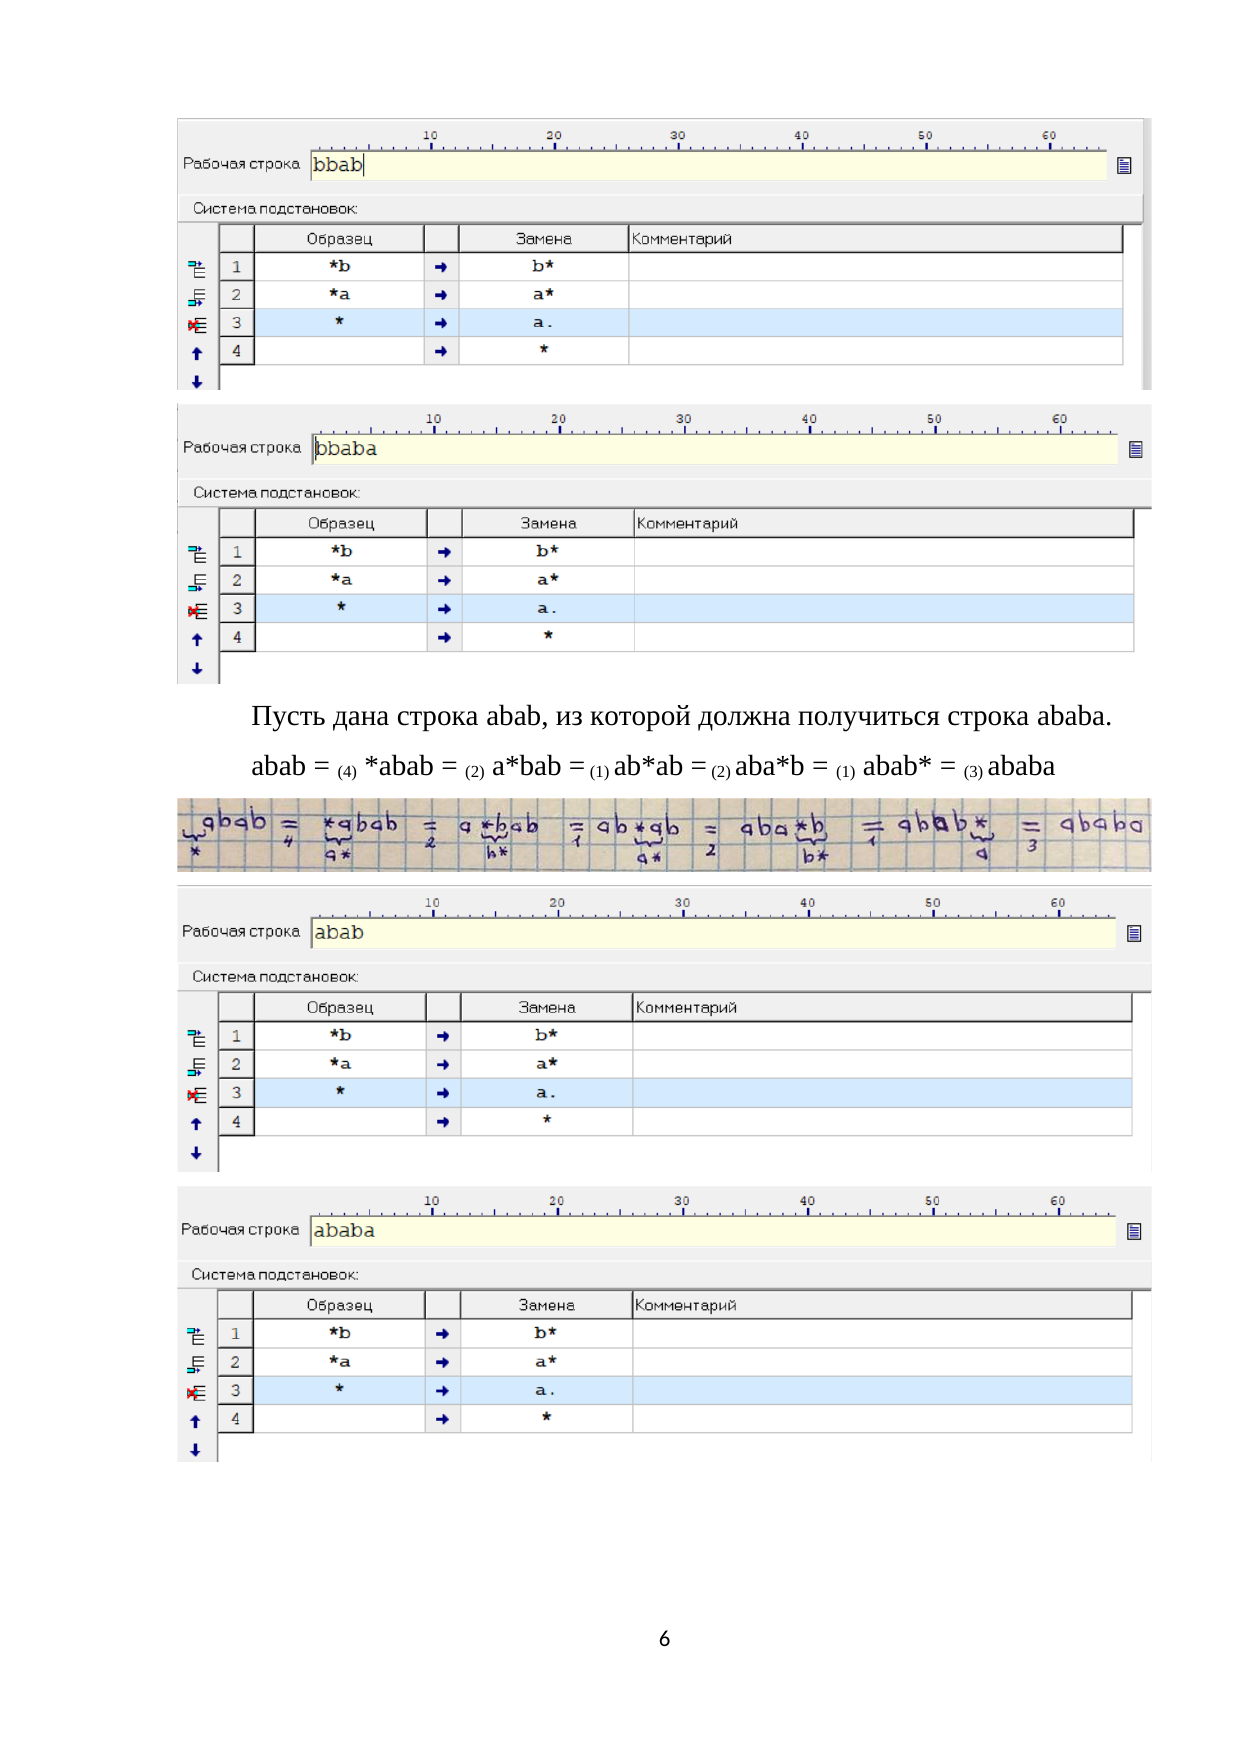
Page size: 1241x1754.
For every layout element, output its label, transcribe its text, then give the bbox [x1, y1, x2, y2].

picture [177, 798, 1152, 872]
text abab = (4) *abab = (2) a*bab = (1) ab*ab = (2) aba*b = (1) abab* = (3) ababa [177, 748, 1152, 782]
text Пусть дана строка abab, из которой должна получиться строка ababa. [177, 698, 1152, 731]
picture [177, 403, 1152, 684]
picture [177, 118, 1152, 390]
picture [177, 885, 1152, 1172]
picture [177, 1185, 1152, 1462]
